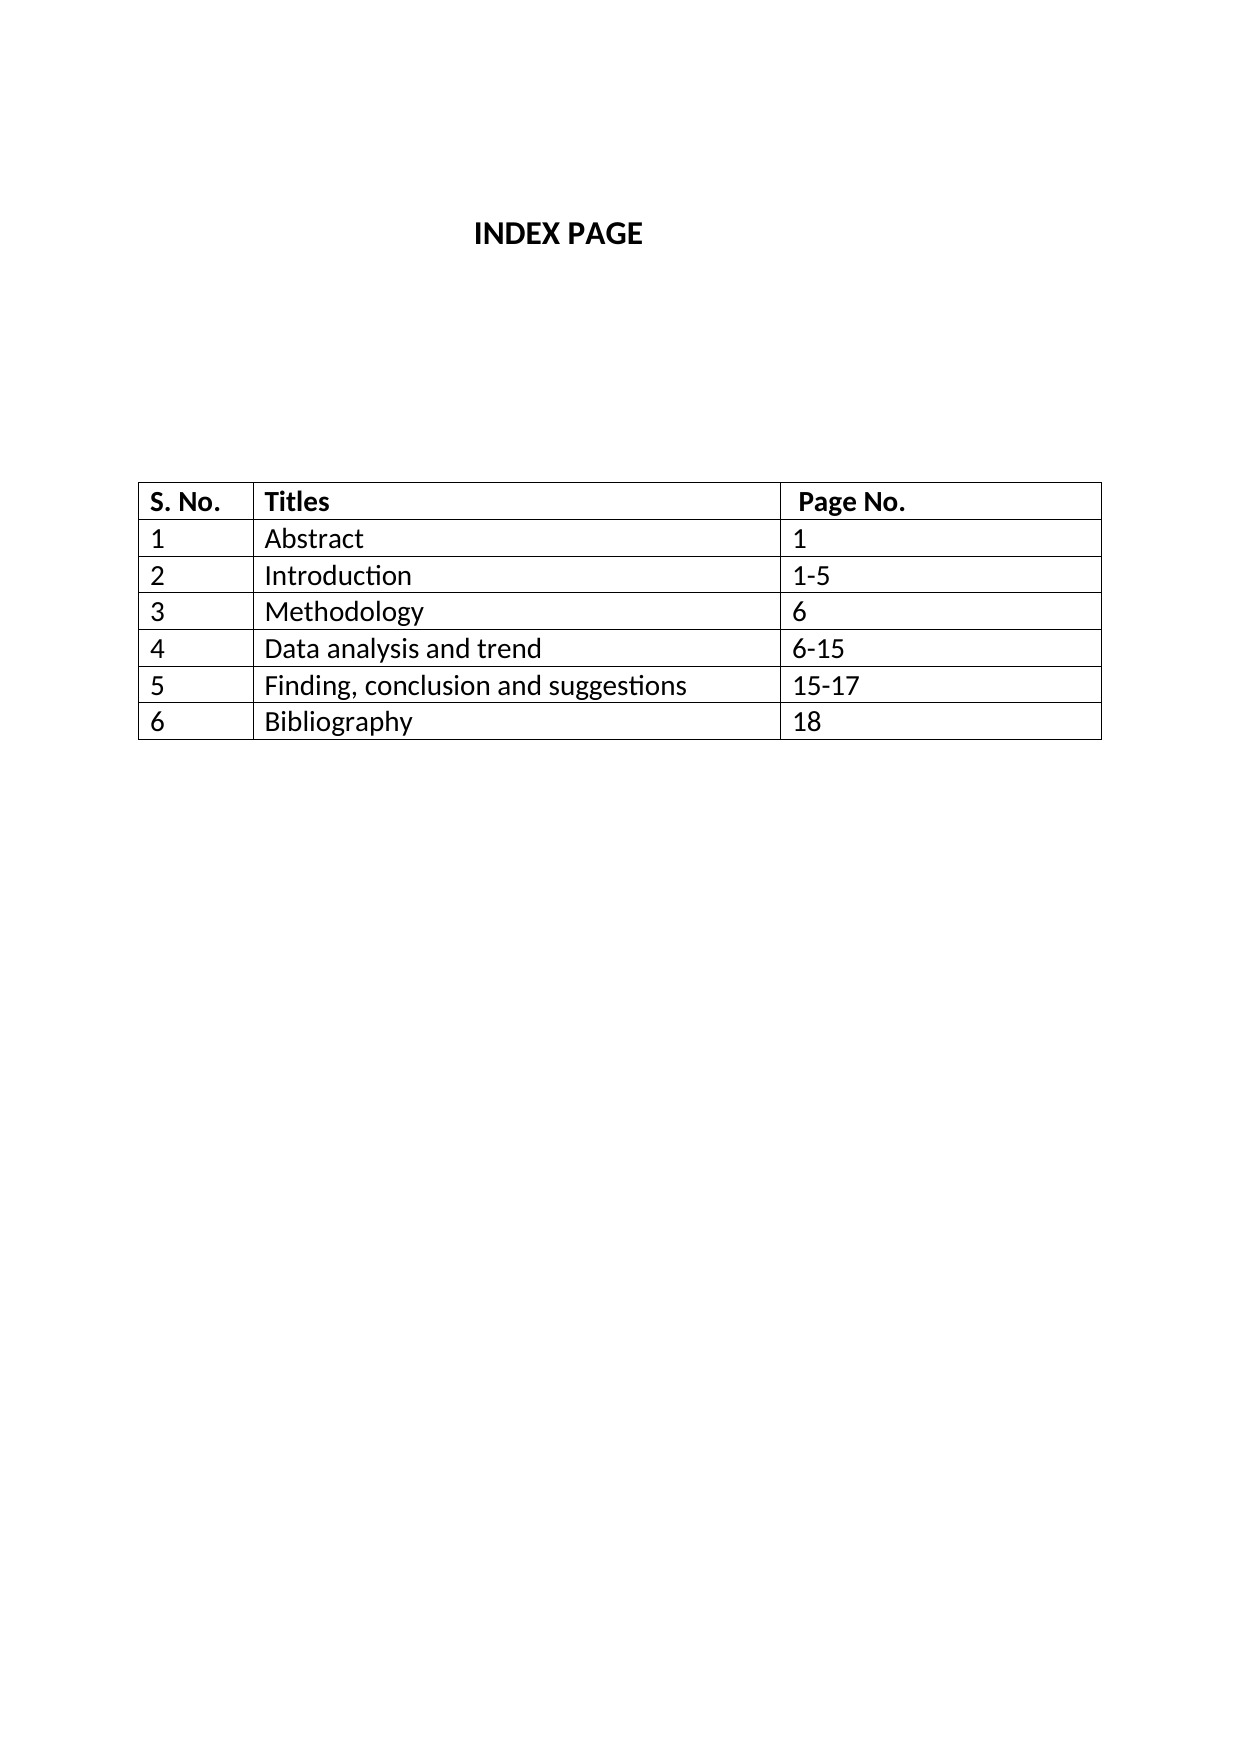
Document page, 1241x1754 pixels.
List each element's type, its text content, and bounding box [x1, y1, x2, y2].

table_cell 3 [139, 593, 253, 629]
table_cell Introduction [254, 557, 780, 592]
table_cell 4 [139, 630, 253, 666]
table_cell 6 [139, 703, 253, 739]
table_cell Finding, conclusion and suggestions [254, 667, 780, 702]
table_cell 5 [139, 667, 253, 702]
table_cell 1 [781, 520, 1101, 556]
table_cell 6-15 [781, 630, 1101, 666]
table_header S. No. [139, 483, 253, 519]
table_cell 1-5 [781, 557, 1101, 592]
table_cell 2 [139, 557, 253, 592]
table_cell 18 [781, 703, 1101, 739]
table_cell 6 [781, 593, 1101, 629]
text INDEX PAGE [150, 212, 1090, 252]
table_cell 1 [139, 520, 253, 556]
table_cell Bibliography [254, 703, 780, 739]
table_cell 15-17 [781, 667, 1101, 702]
table_header Titles [254, 483, 780, 519]
table_cell Data analysis and trend [254, 630, 780, 666]
table_header Page No. [781, 483, 1101, 519]
table_cell Abstract [254, 520, 780, 556]
table_cell Methodology [254, 593, 780, 629]
